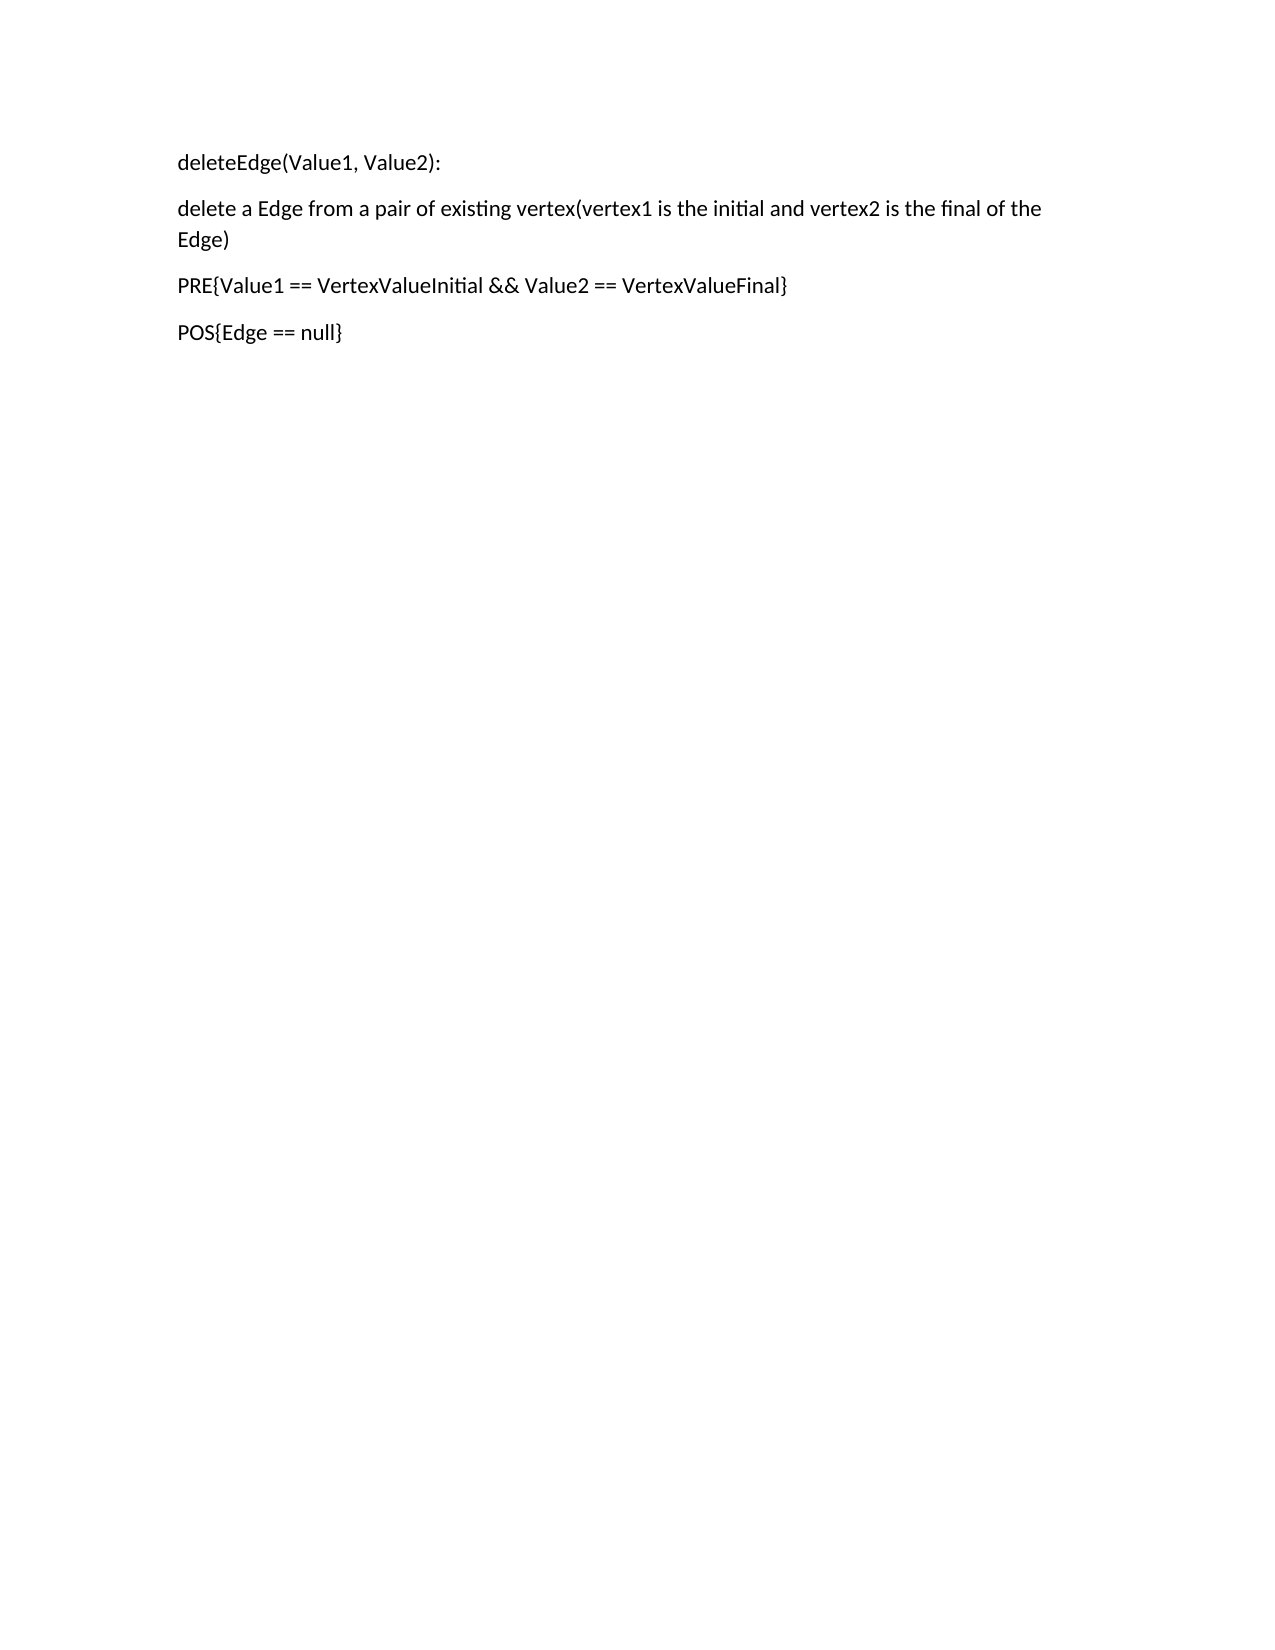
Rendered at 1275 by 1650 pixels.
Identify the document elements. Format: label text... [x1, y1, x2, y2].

text POS{Edge == null} [177, 318, 1098, 346]
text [177, 272, 1098, 299]
text deleteEdge(Value1, Value2): [177, 148, 1098, 176]
text delete a Edge from a pair of existing vertex(vertex1 is the initial and vertex2 is the final of the Edge) [177, 194, 1098, 253]
